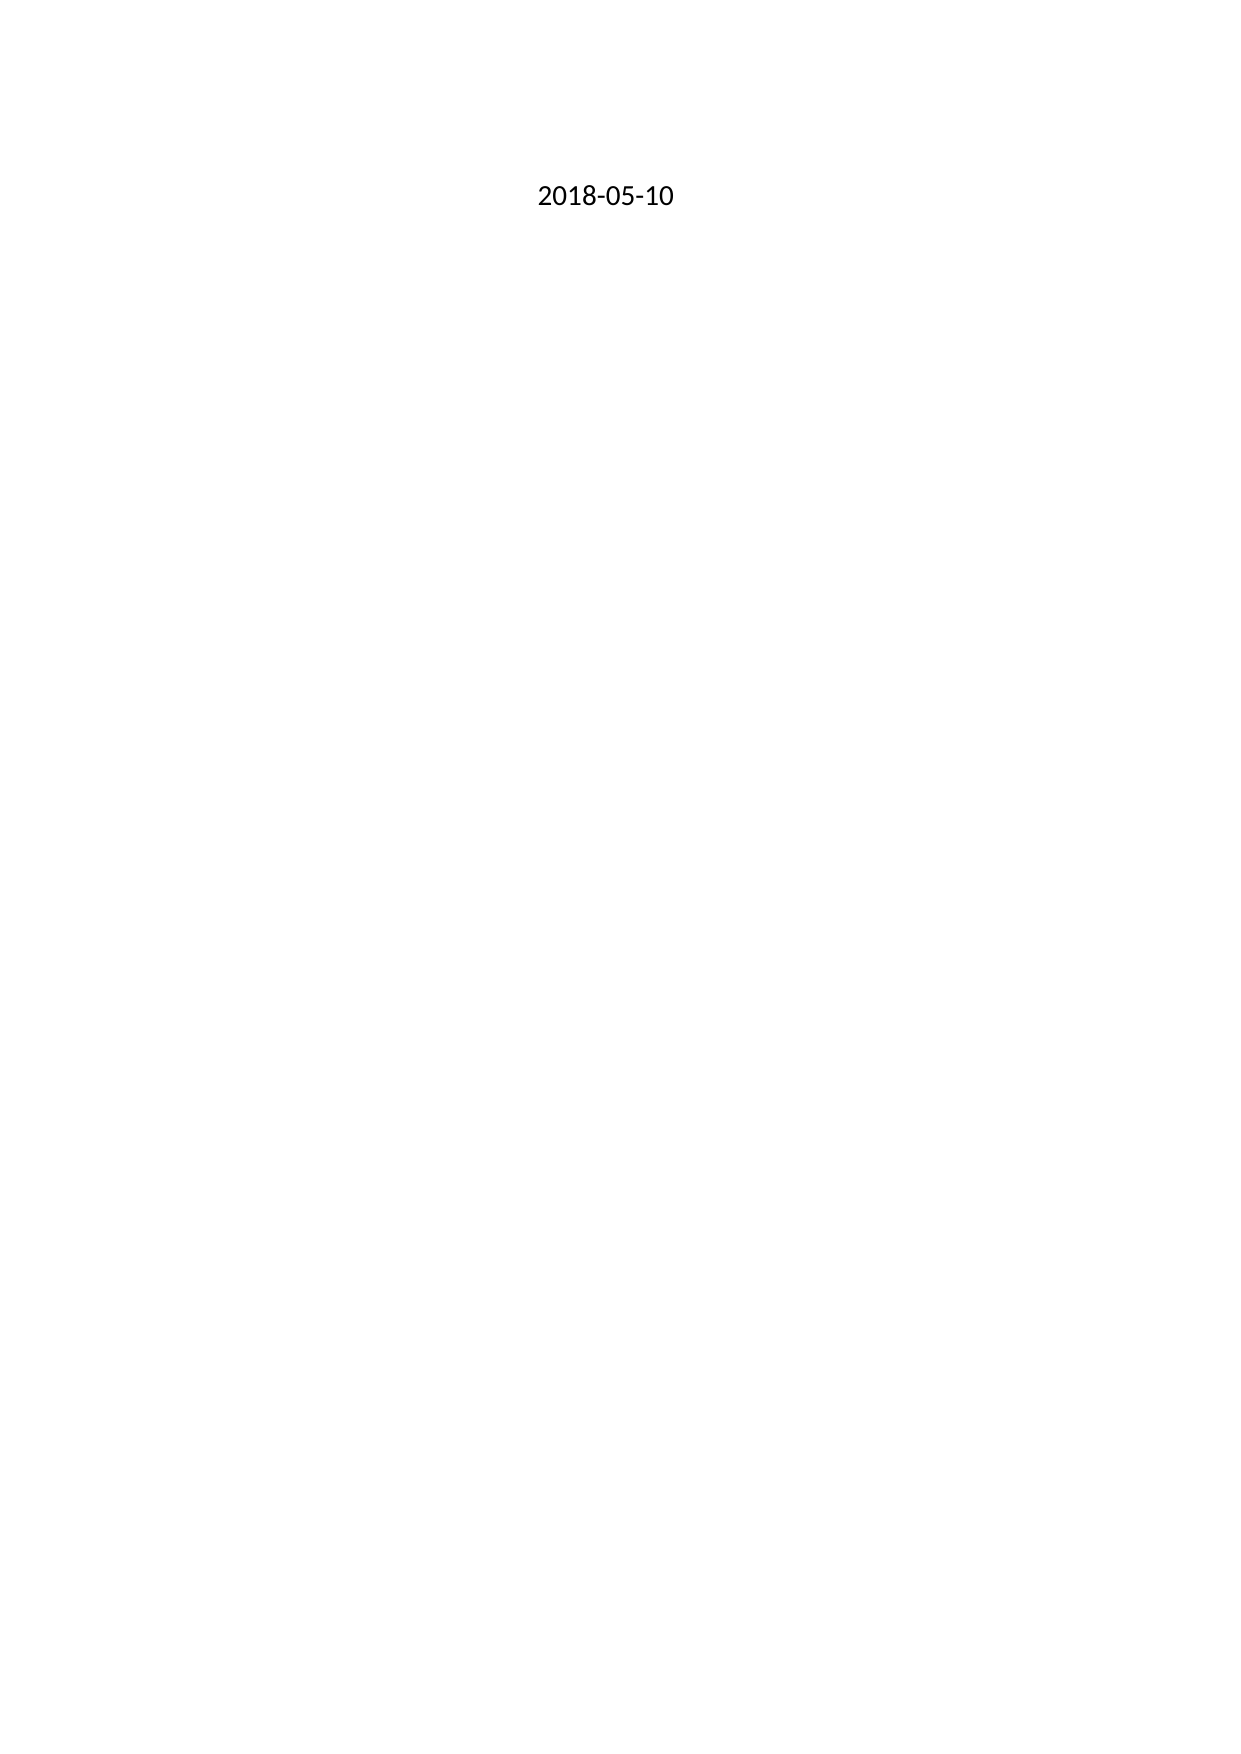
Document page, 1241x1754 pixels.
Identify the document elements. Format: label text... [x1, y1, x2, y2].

text 2018-05-10 [187, 162, 1053, 227]
